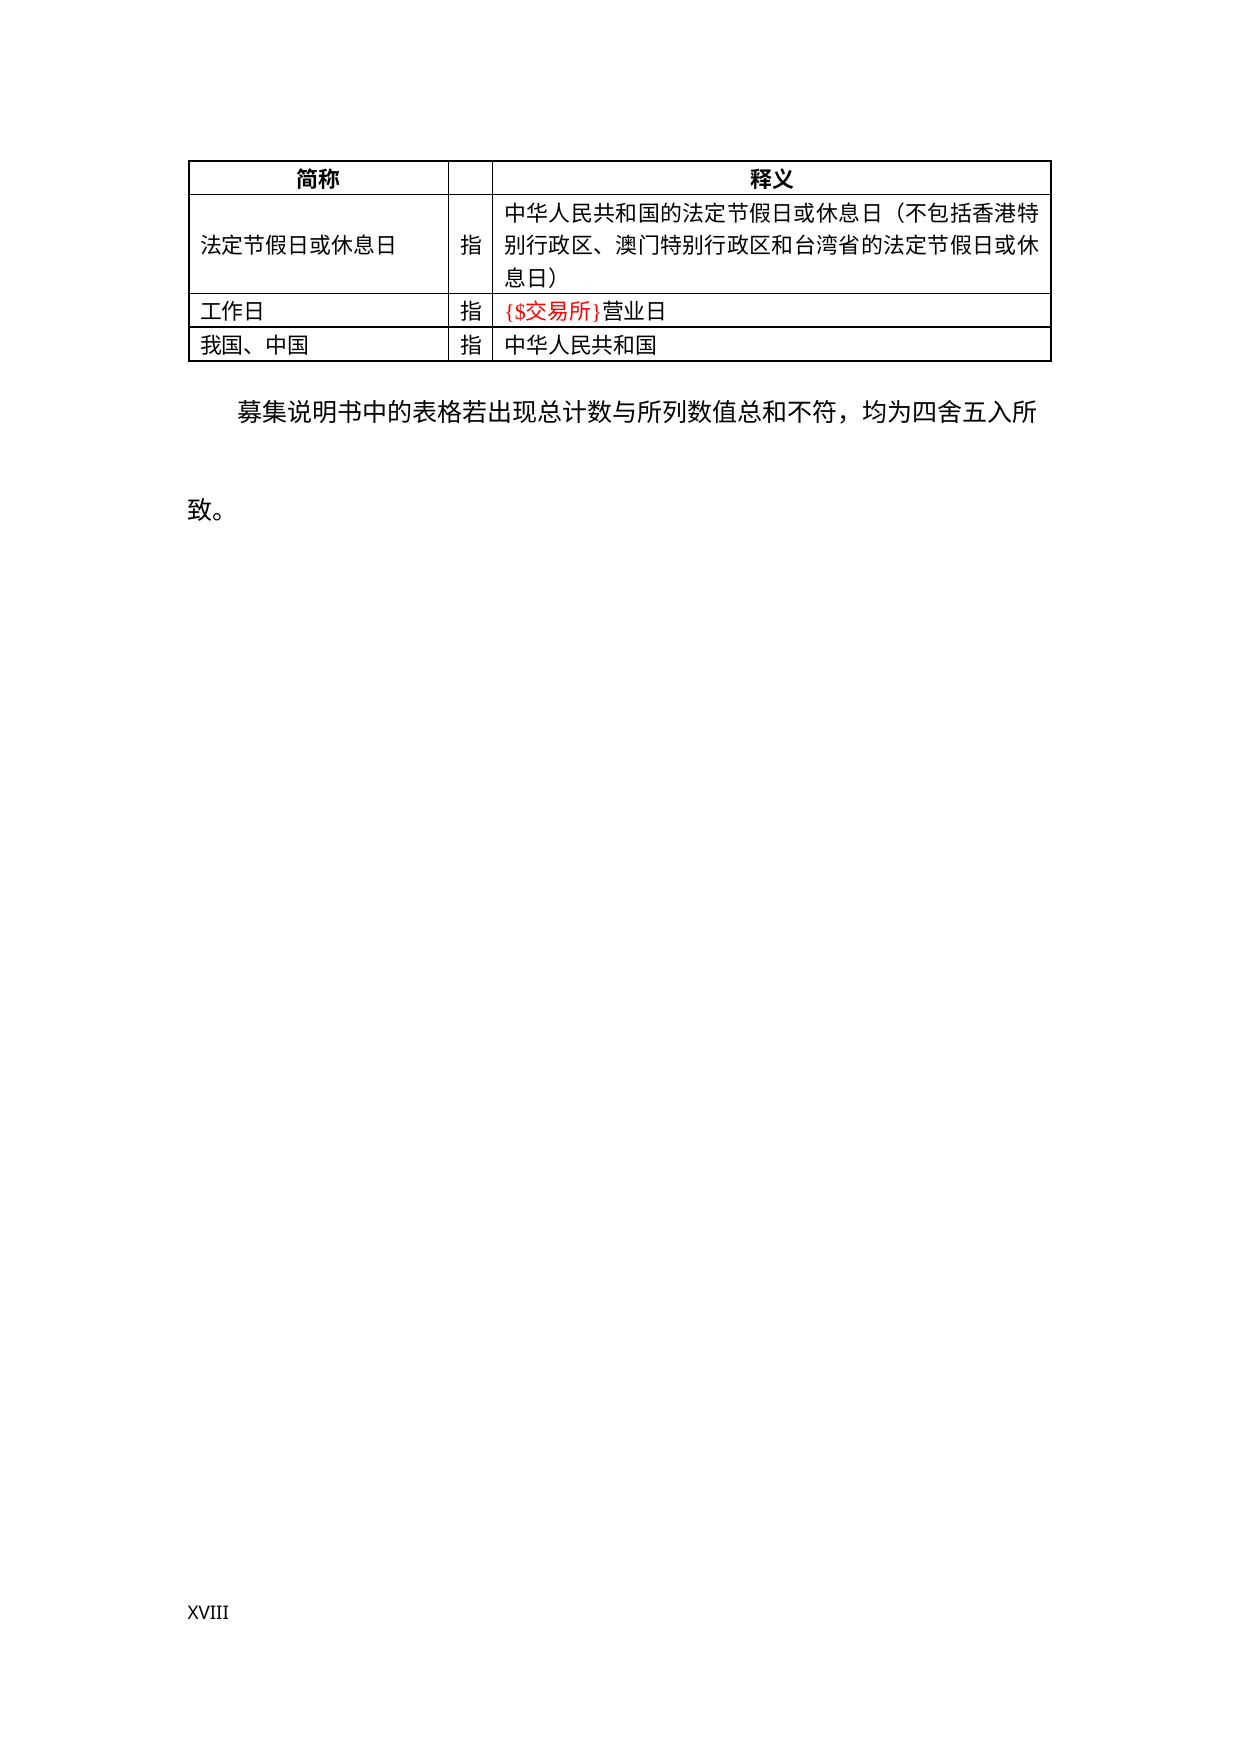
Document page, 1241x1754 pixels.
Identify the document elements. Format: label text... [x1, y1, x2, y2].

table_cell {$交易所}营业日 [493, 294, 1050, 326]
table_header 简称 [190, 162, 448, 194]
table_cell 法定节假日或休息日 [190, 195, 448, 293]
table_cell 中华人民共和国 [493, 328, 1050, 360]
table_header [449, 162, 492, 194]
text 募集说明书中的表格若出现总计数与所列数值总和不符，均为四舍五入所致。 [187, 378, 1053, 541]
table_cell 我国、中国 [190, 328, 448, 360]
table_cell 指 [449, 195, 492, 293]
table_cell 指 [449, 294, 492, 326]
table_cell 工作日 [190, 294, 448, 326]
table_cell 指 [449, 328, 492, 360]
table_cell 中华人民共和国的法定节假日或休息日（不包括香港特别行政区、澳门特别行政区和台湾省的法定节假日或休息日） [493, 195, 1050, 293]
table_header 释义 [493, 162, 1050, 194]
